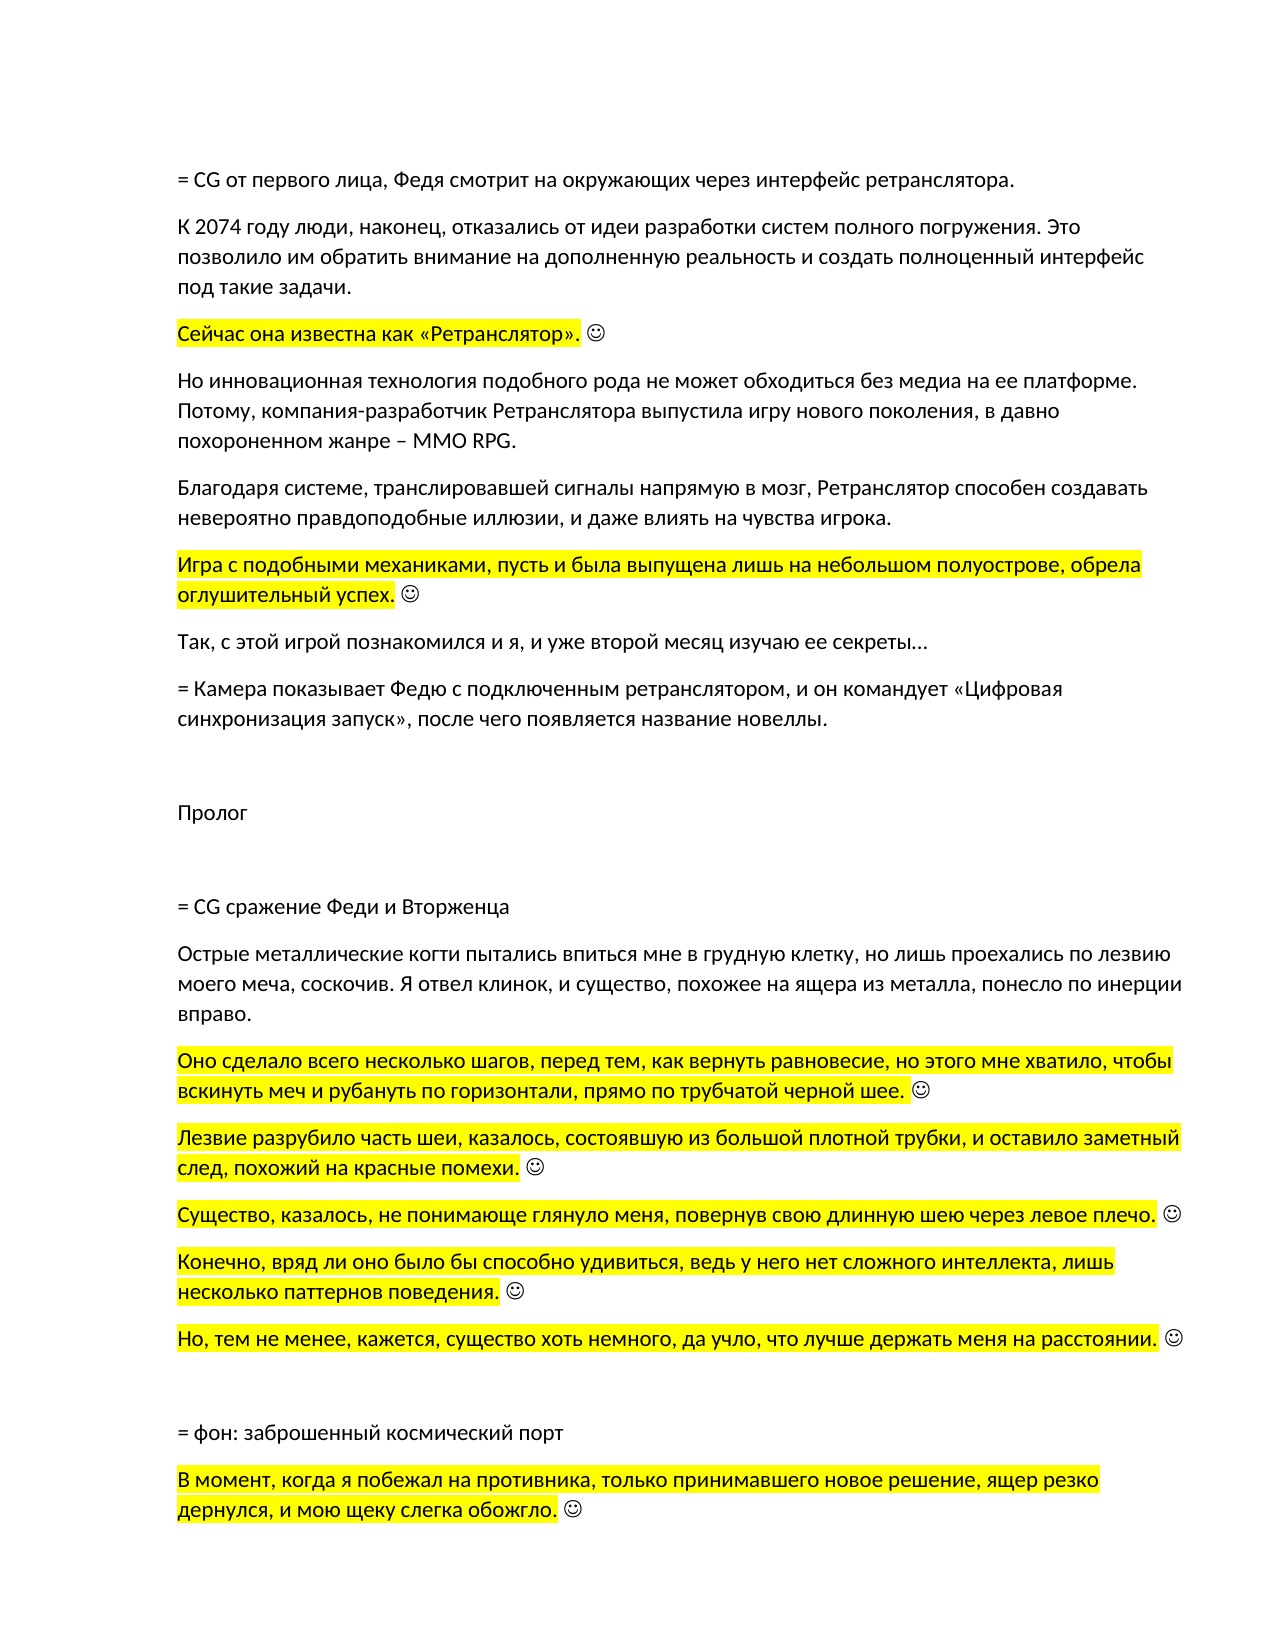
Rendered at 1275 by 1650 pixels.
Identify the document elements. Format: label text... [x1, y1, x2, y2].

text = CG сражение Феди и Вторженца [177, 892, 1186, 920]
text В момент, когда я побежал на противника, только принимавшего новое решение, ящер резко дернулся, и мою щеку слегка обожгло. [177, 1465, 1186, 1523]
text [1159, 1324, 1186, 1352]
text Благодаря системе, транслировавшей сигналы напрямую в мозг, Ретранслятор способен создавать невероятно правдоподобные иллюзии, и даже влиять на чувства игрока. [177, 473, 1186, 532]
text Игра с подобными механиками, пусть и была выпущена лишь на небольшом полуострове, обрела оглушительный успех. [177, 550, 1186, 609]
text Пролог [177, 798, 1186, 826]
text Но инновационная технология подобного рода не может обходиться без медиа на ее платформе. Потому, компания-разработчик Ретранслятора выпустила игру нового поколения, в давно похороненном жанре – MMO RPG. [177, 366, 1186, 454]
text Конечно, вряд ли оно было бы способно удивиться, ведь у него нет сложного интеллекта, лишь несколько паттернов поведения. [177, 1247, 1186, 1306]
text Сейчас она известна как «Ретранслятор». [581, 319, 1186, 347]
text = фон: заброшенный космический порт [177, 1418, 1186, 1446]
text К 2074 году люди, наконец, отказались от идеи разработки систем полного погружения. Это позволило им обратить внимание на дополненную реальность и создать полноценный интерфейс под такие задачи. [177, 212, 1186, 300]
text Острые металлические когти пытались впиться мне в грудную клетку, но лишь проехались по лезвию моего меча, соскочив. Я отвел клинок, и существо, похожее на ящера из металла, понесло по инерции вправо. [177, 939, 1186, 1027]
text = Камера показывает Федю с подключенным ретранслятором, и он командует «Цифровая синхронизация запуск», после чего появляется название новеллы. [177, 674, 1186, 733]
text Так, с этой игрой познакомился и я, и уже второй месяц изучаю ее секреты… [177, 627, 1186, 656]
text Оно сделало всего несколько шагов, перед тем, как вернуть равновесие, но этого мне хватило, чтобы вскинуть меч и рубануть по горизонтали, прямо по трубчатой черной шее. [177, 1046, 1186, 1104]
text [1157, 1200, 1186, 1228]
text = CG от первого лица, Федя смотрит на окружающих через интерфейс ретранслятора. [177, 165, 1186, 193]
text Лезвие разрубило часть шеи, казалось, состоявшую из большой плотной трубки, и оставило заметный след, похожий на красные помехи. [177, 1123, 1186, 1182]
